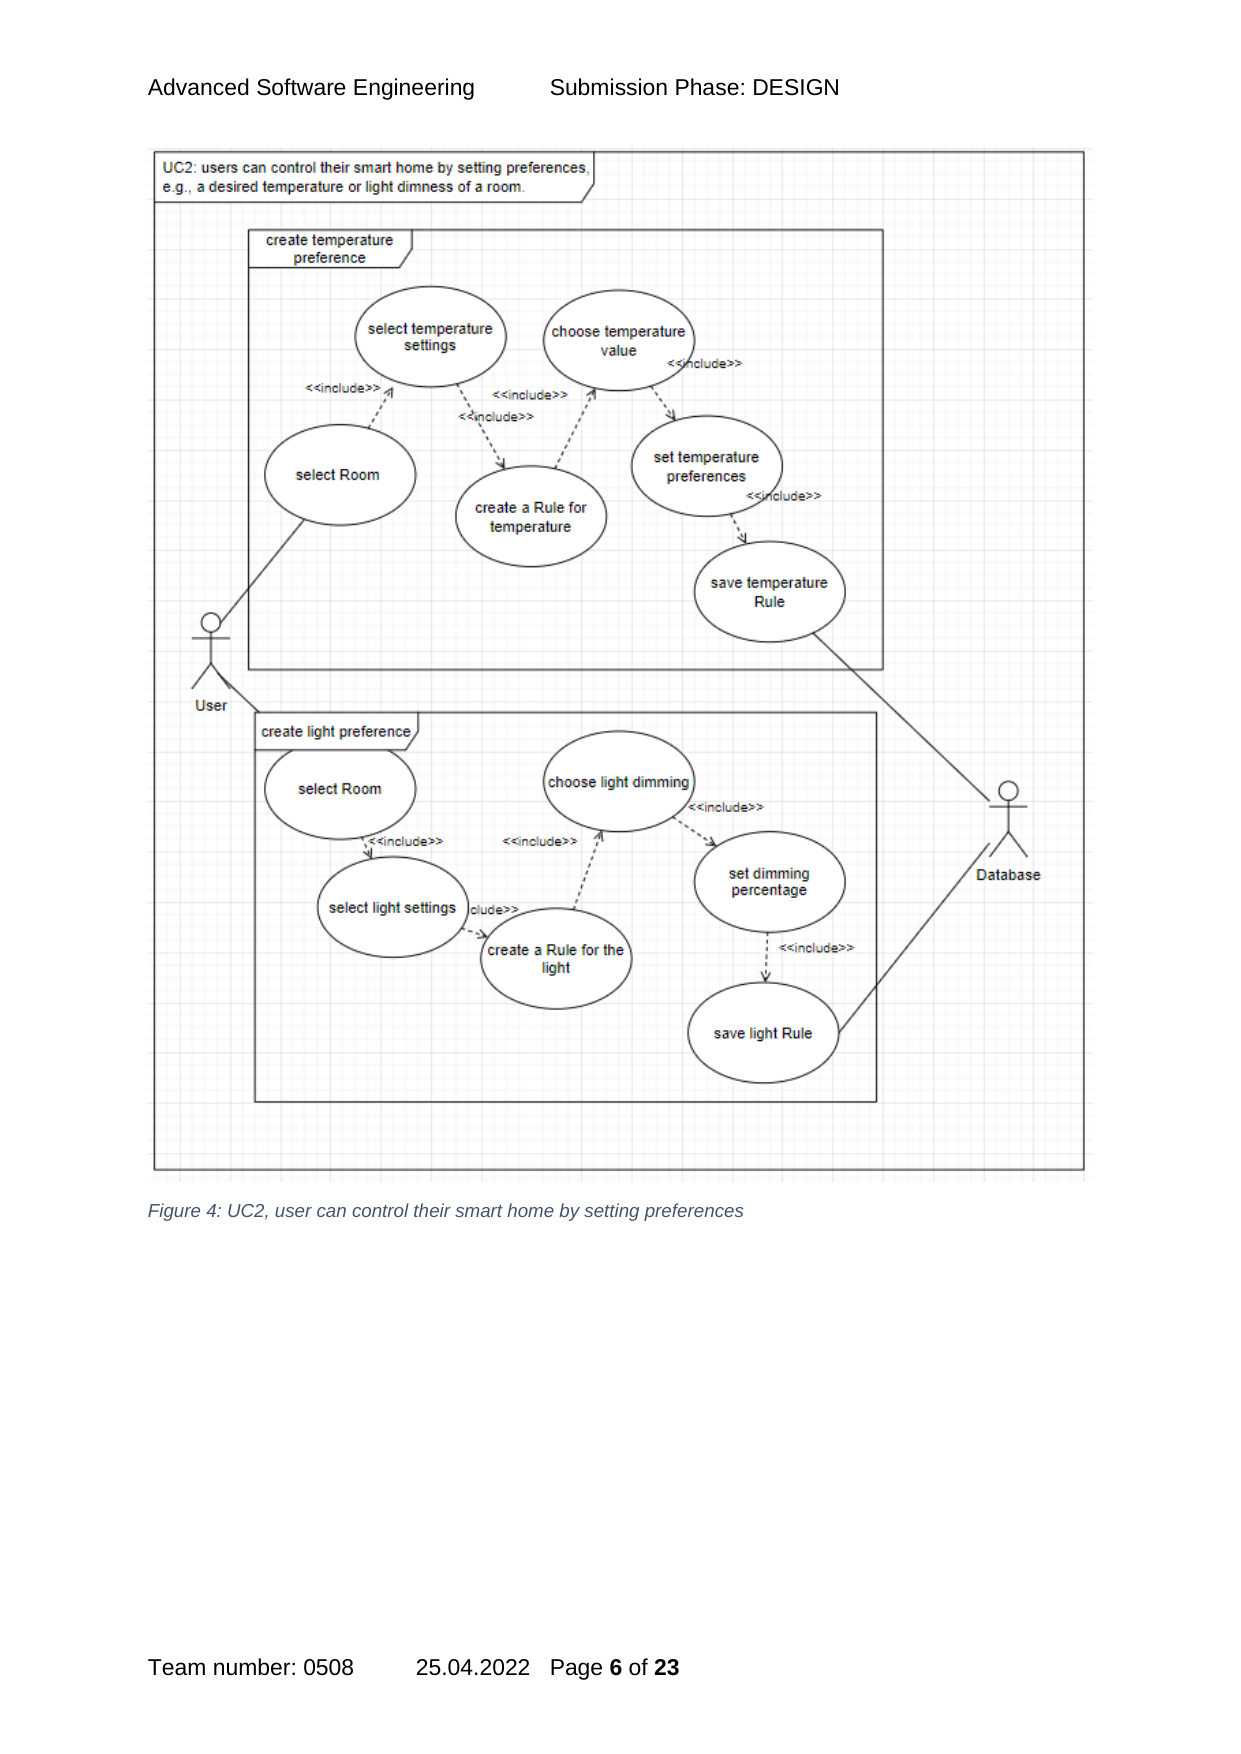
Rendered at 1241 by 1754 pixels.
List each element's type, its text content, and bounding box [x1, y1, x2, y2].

picture [147, 147, 1093, 1182]
text Figure 4: UC2, user can control their smart home by setting preferences [148, 1200, 1093, 1222]
